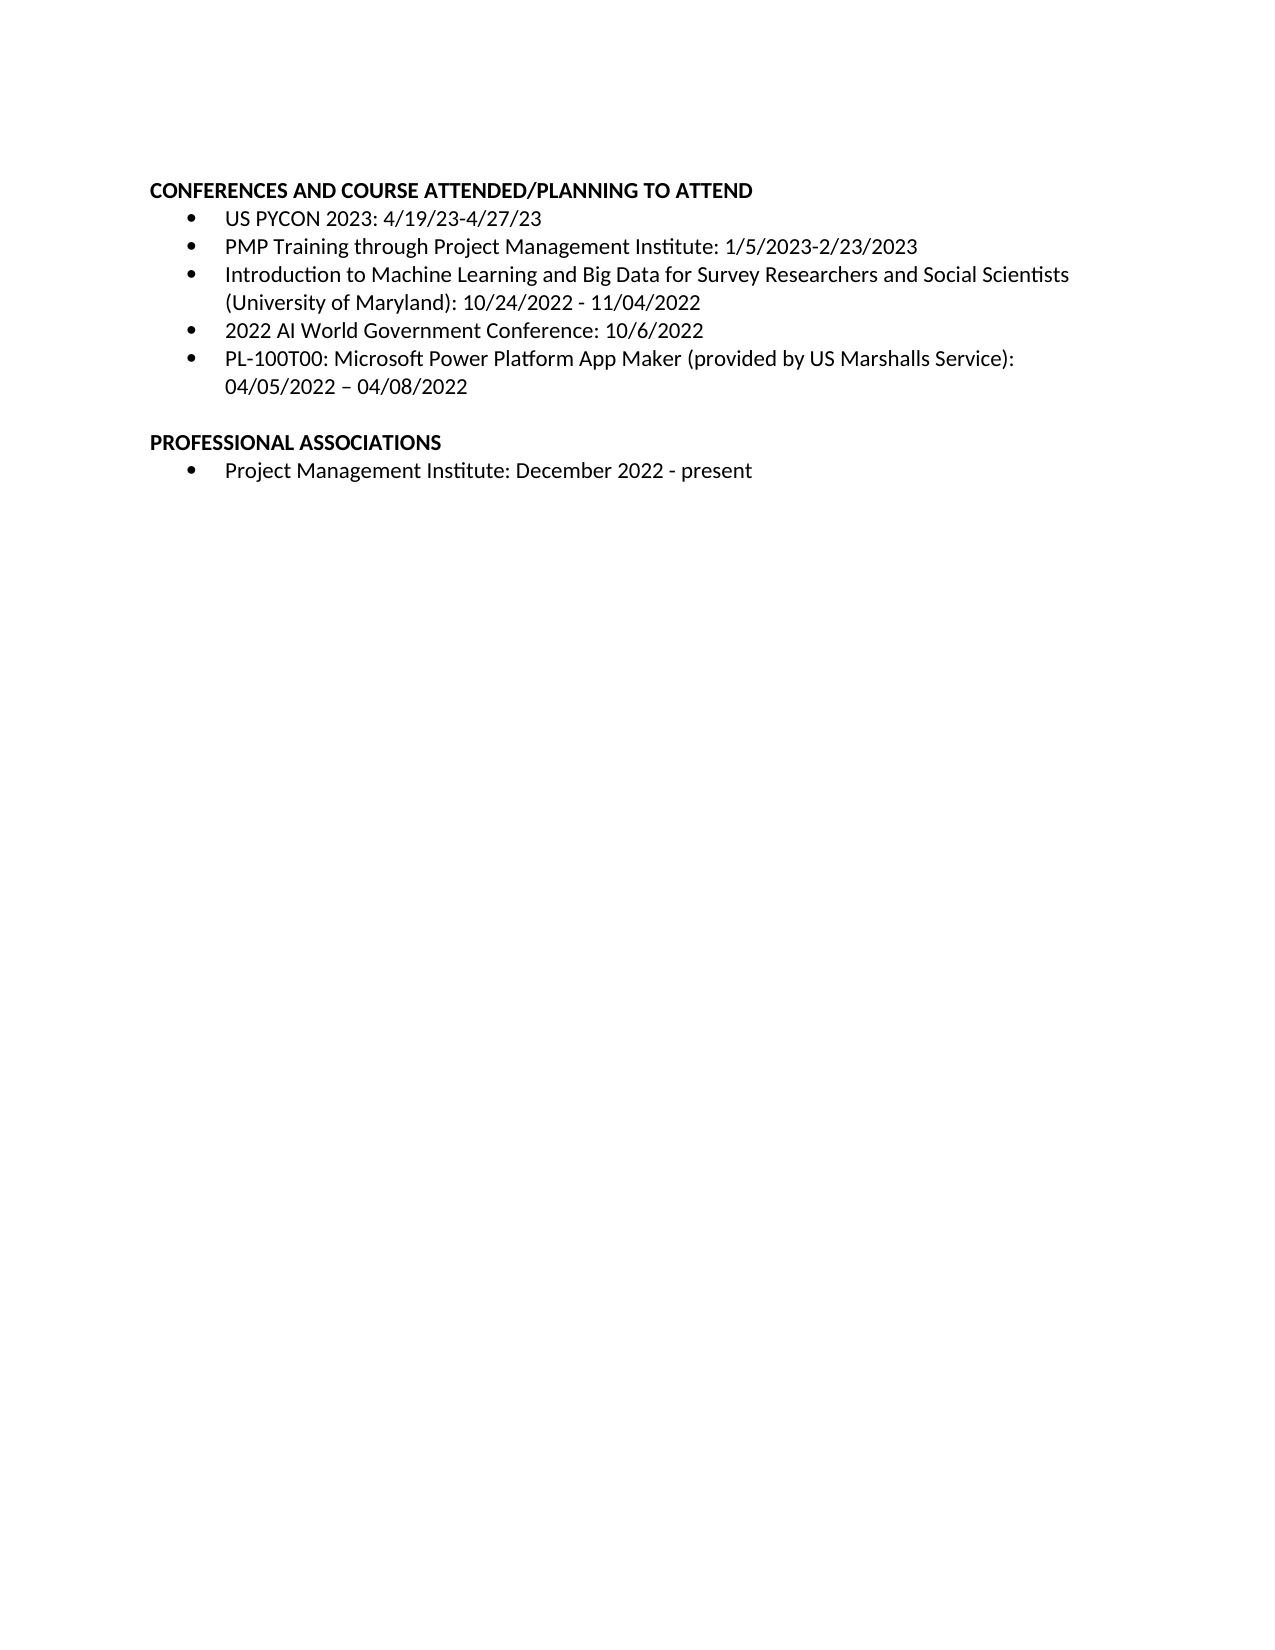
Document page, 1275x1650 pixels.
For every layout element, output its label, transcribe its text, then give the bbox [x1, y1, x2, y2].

list US PYCON 2023: 4/19/23-4/27/23 [187, 204, 1125, 232]
list Introduction to Machine Learning and Big Data for Survey Researchers and Social Scientists (University of Maryland): 10/24/2022 - 11/04/2022 [187, 260, 1125, 316]
list 2022 AI World Government Conference: 10/6/2022 [187, 316, 1125, 344]
text ProfessionaL Associations [150, 428, 1125, 457]
list PMP Training through Project Management Institute: 1/5/2023-2/23/2023 [187, 232, 1125, 260]
list PL-100T00: Microsoft Power Platform App Maker (provided by US Marshalls Service): 04/05/2022 – 04/08/2022 [187, 344, 1125, 401]
list Project Management Institute: December 2022 - present [187, 457, 1125, 484]
text Conferences and course Attended/Planning to Attend [150, 176, 1125, 204]
